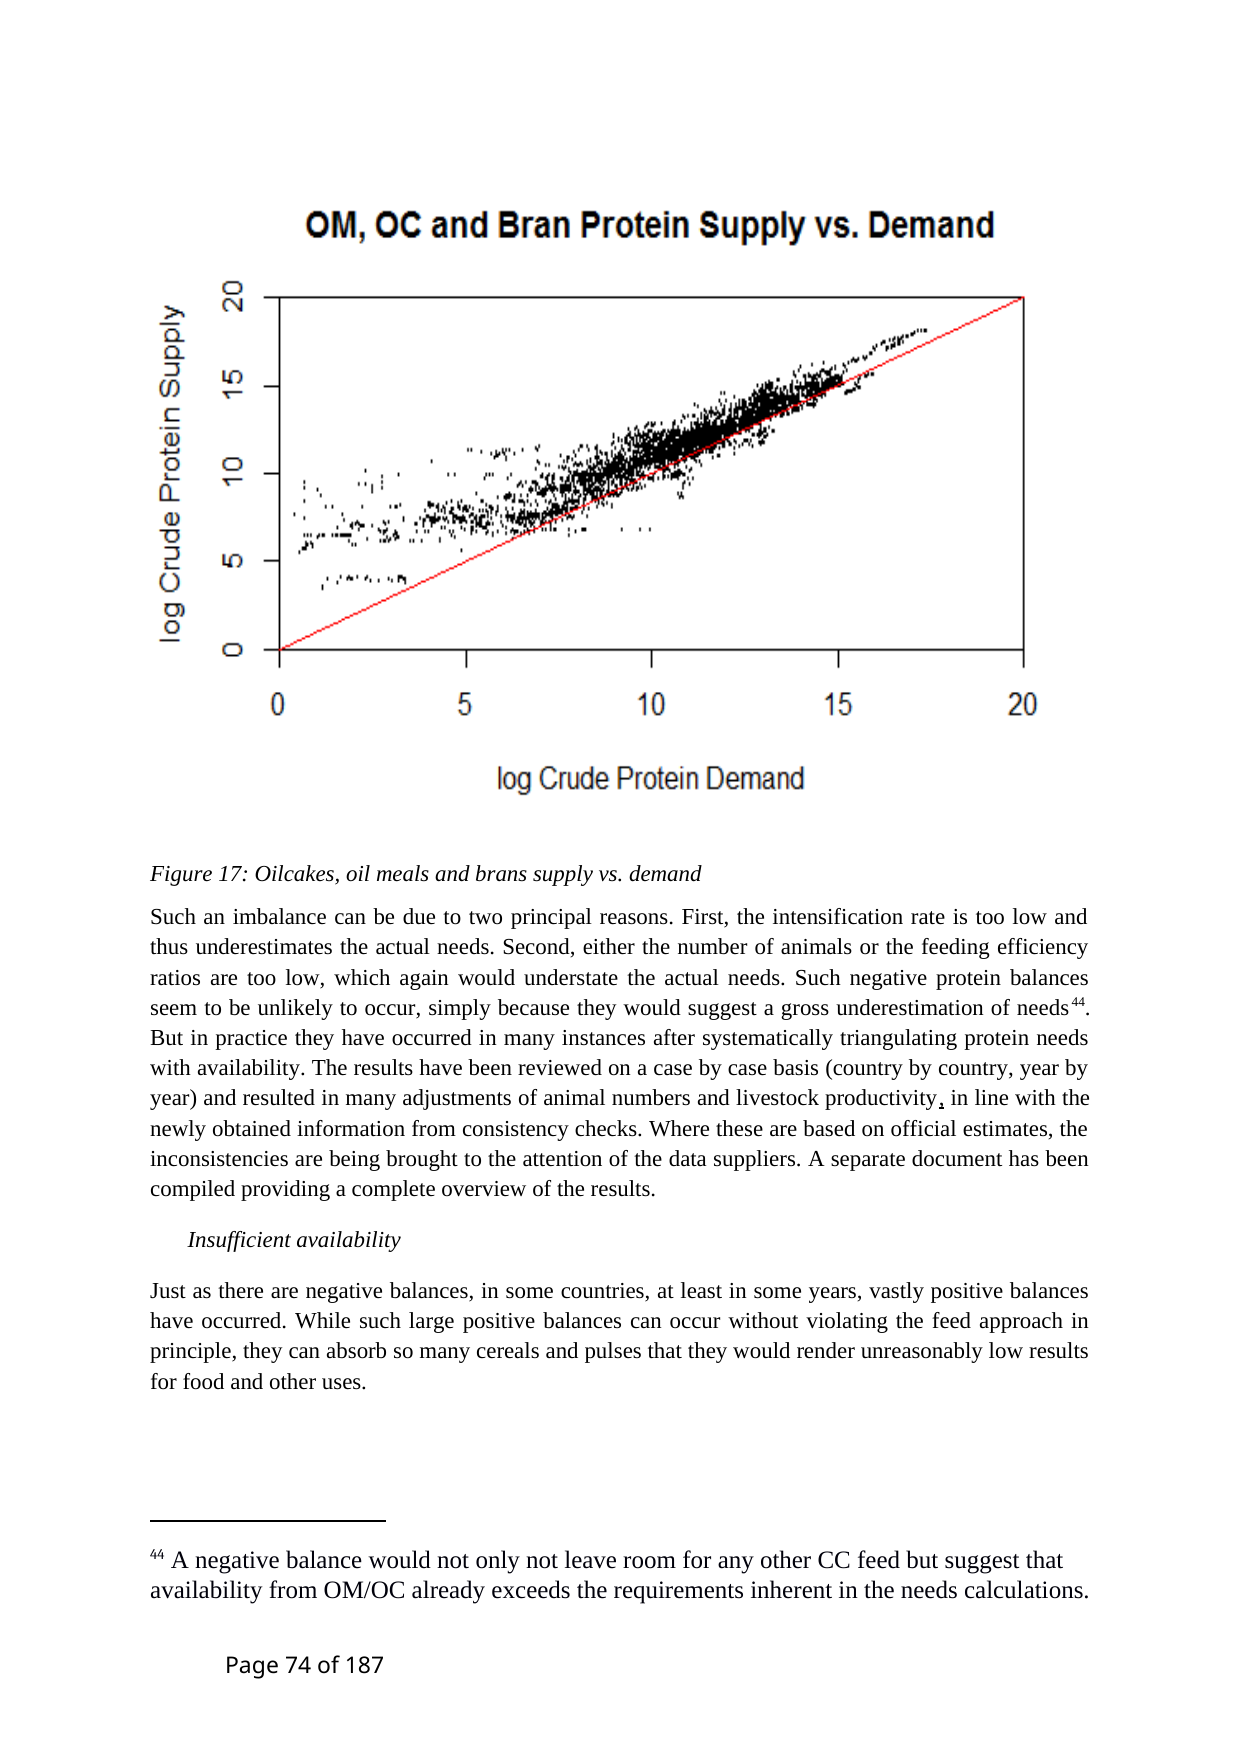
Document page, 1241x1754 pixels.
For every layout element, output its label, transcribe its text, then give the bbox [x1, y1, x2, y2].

text Such an imbalance can be due to two principal reasons. First, the intensification rate is too low and thus underestimates the actual needs. Second, either the number of animals or the feeding efficiency ratios are too low, which again would understate the actual needs. Such negative protein balances seem to be unlikely to occur, simply because they would suggest a gross underestimation of needs. But in practice they have occurred in many instances after systematically triangulating protein needs with availability. The results have been reviewed on a case by case basis (country by country, year by year) and resulted in many adjustments of animal numbers and livestock productivity, in line with the newly obtained information from consistency checks. Where these are based on official estimates, the inconsistencies are being brought to the attention of the data suppliers. A separate document has been compiled providing a complete overview of the results. [150, 903, 1090, 1201]
text Just as there are negative balances, in some countries, at least in some years, vastly positive balances have occurred. While such large positive balances can occur without violating the feed approach in principle, they can absorb so many cereals and pulses that they would render unreasonably low results for food and other uses. [150, 1277, 1090, 1394]
picture [150, 150, 1090, 835]
text Insufficient availability [187, 1226, 1090, 1252]
text Figure 19: Oilcakes, oil meals and brans supply vs. demand [150, 861, 1090, 887]
